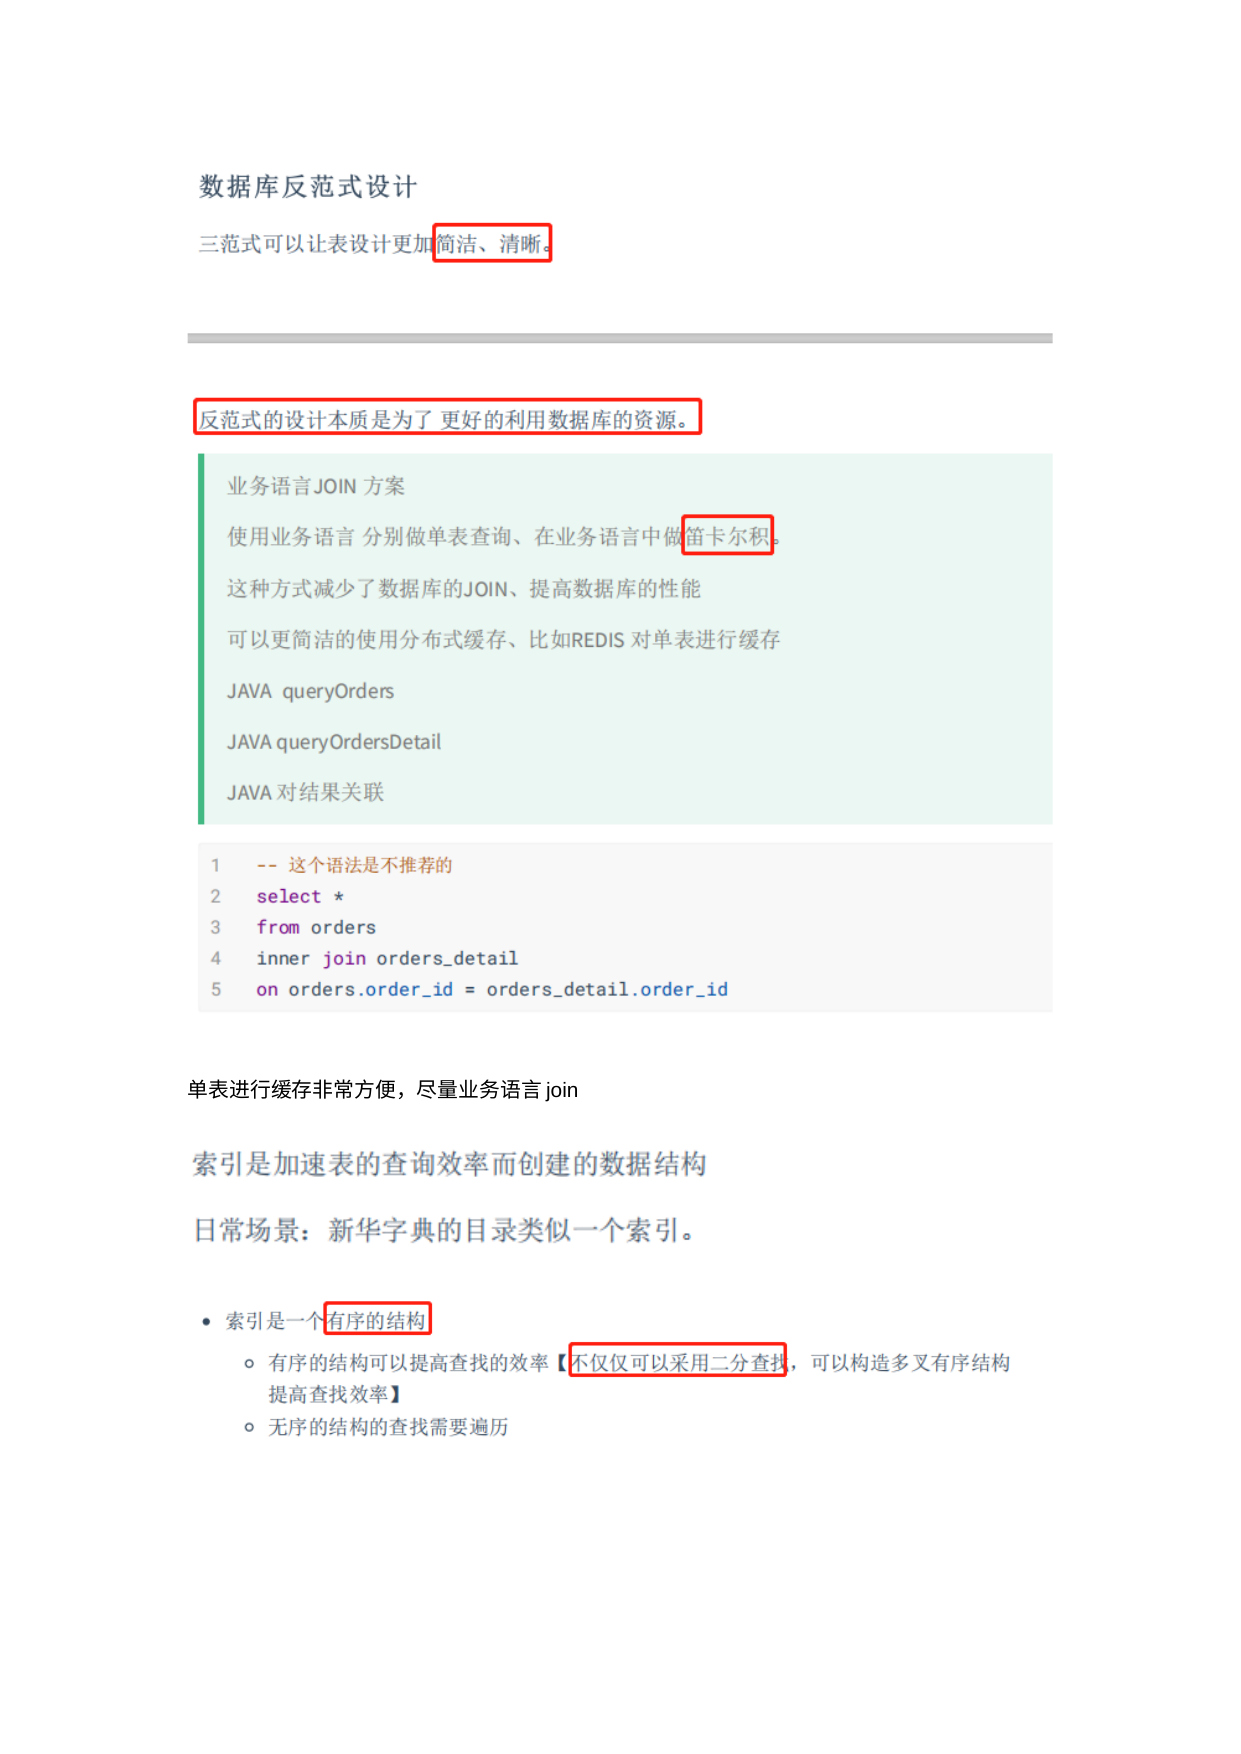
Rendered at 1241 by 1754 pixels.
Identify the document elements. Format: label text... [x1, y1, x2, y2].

text 单表进行缓存非常方便，尽量业务语言join [187, 1072, 1053, 1104]
picture [187, 1299, 1053, 1447]
picture [187, 1137, 724, 1270]
picture [187, 162, 1053, 1054]
